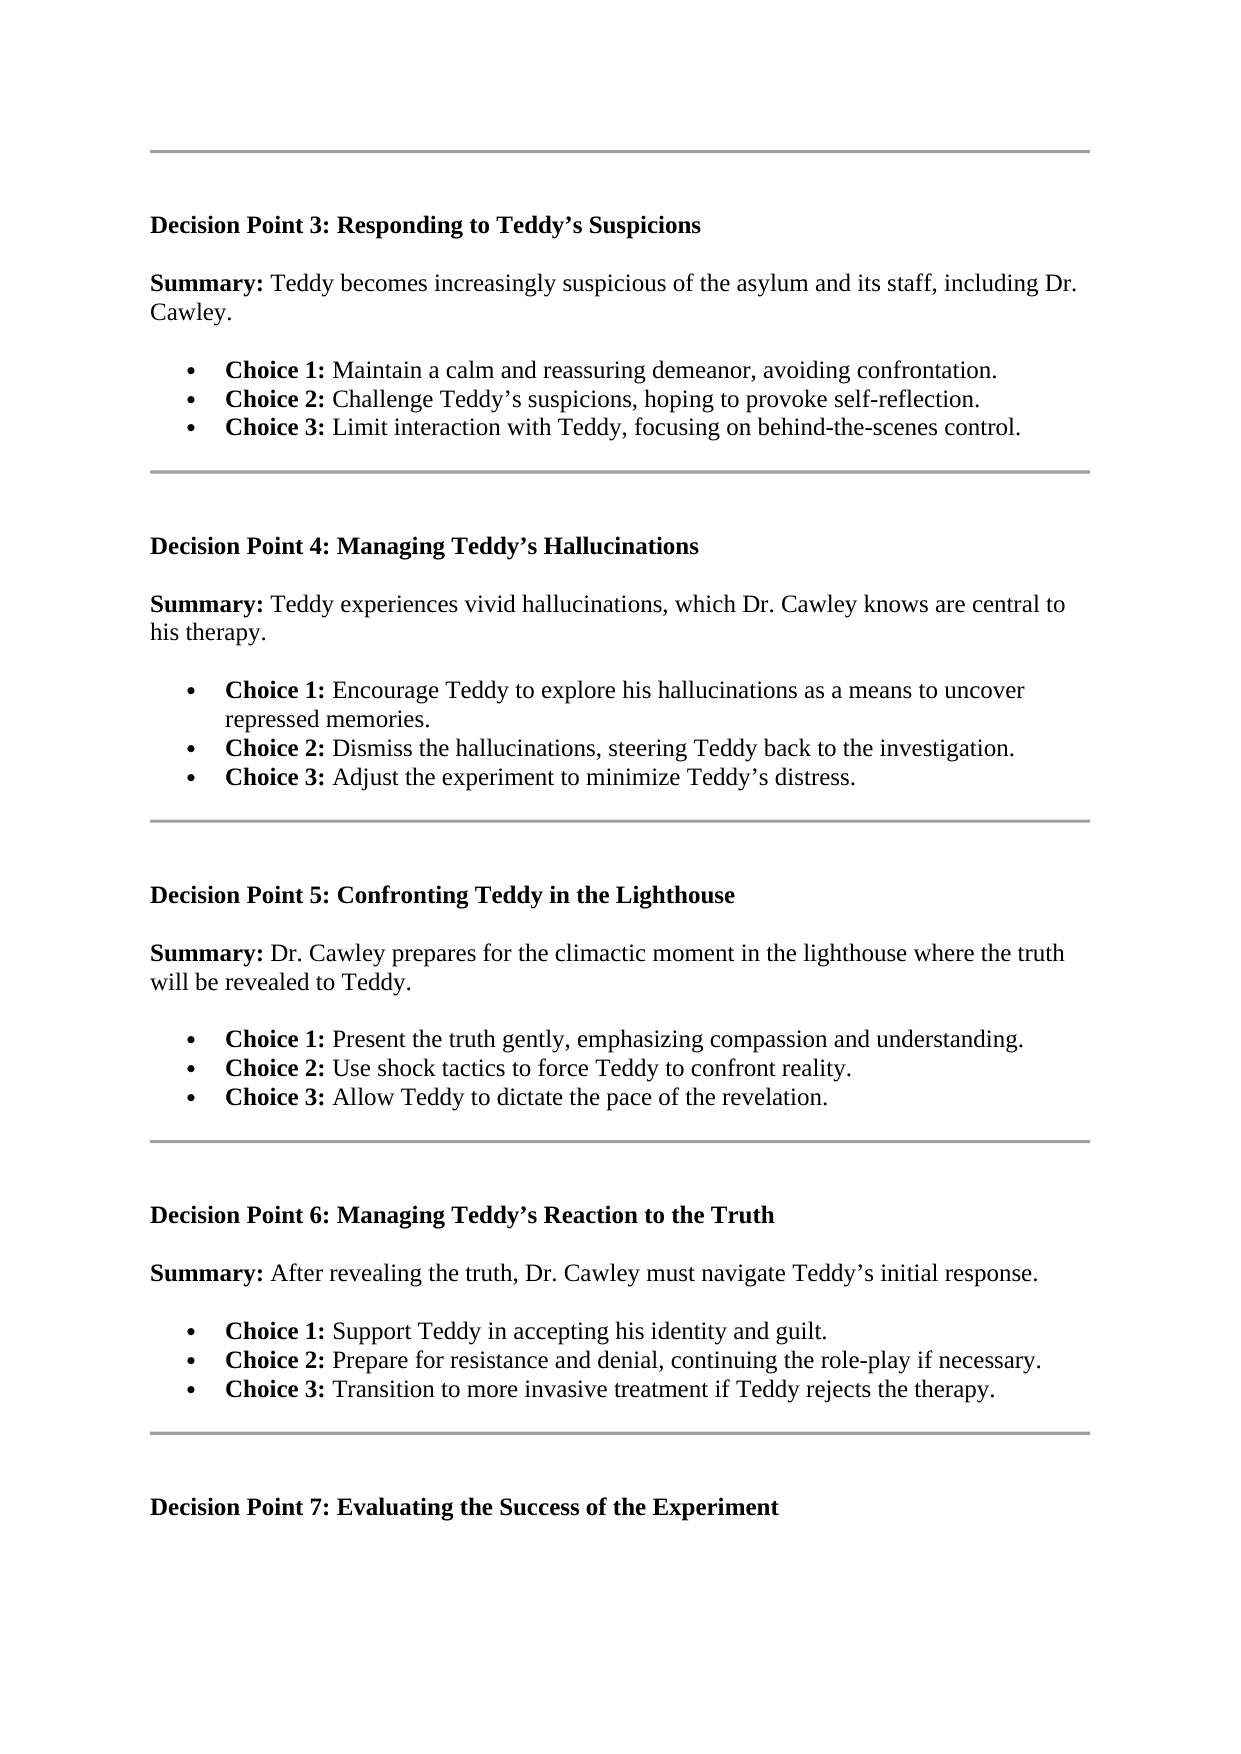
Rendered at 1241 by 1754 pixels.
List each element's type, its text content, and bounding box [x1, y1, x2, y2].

list Choice 2: Dismiss the hallucinations, steering Teddy back to the investigation. [187, 733, 1090, 762]
list Choice 1: Support Teddy in accepting his identity and guilt. [187, 1316, 1090, 1345]
text Decision Point 5: Confronting Teddy in the Lighthouse [150, 880, 1090, 909]
text Summary: Dr. Cawley prepares for the climactic moment in the lighthouse where the truth will be revealed to Teddy. [150, 938, 1090, 995]
list Choice 1: Encourage Teddy to explore his hallucinations as a means to uncover repressed memories. [187, 675, 1090, 733]
list Choice 3: Allow Teddy to dictate the pace of the revelation. [187, 1082, 1090, 1111]
text Summary: After revealing the truth, Dr. Cawley must navigate Teddy’s initial response. [150, 1258, 1090, 1287]
list Choice 2: Challenge Teddy’s suspicions, hoping to provoke self-reflection. [187, 384, 1090, 412]
text Summary: Teddy becomes increasingly suspicious of the asylum and its staff, including Dr. Cawley. [150, 268, 1090, 326]
text Decision Point 7: Evaluating the Success of the Experiment [150, 1492, 1090, 1521]
list Choice 3: Transition to more invasive treatment if Teddy rejects the therapy. [187, 1374, 1090, 1402]
list Choice 1: Maintain a calm and reassuring demeanor, avoiding confrontation. [187, 355, 1090, 384]
list Choice 3: Limit interaction with Teddy, focusing on behind-the-scenes control. [187, 412, 1090, 441]
list Choice 3: Adjust the experiment to minimize Teddy’s distress. [187, 762, 1090, 790]
text Decision Point 4: Managing Teddy’s Hallucinations [150, 531, 1090, 559]
text Summary: Teddy experiences vivid hallucinations, which Dr. Cawley knows are central to his therapy. [150, 589, 1090, 646]
list Choice 2: Use shock tactics to force Teddy to confront reality. [187, 1053, 1090, 1082]
list Choice 1: Present the truth gently, emphasizing compassion and understanding. [187, 1024, 1090, 1053]
text Decision Point 6: Managing Teddy’s Reaction to the Truth [150, 1200, 1090, 1229]
list Choice 2: Prepare for resistance and denial, continuing the role-play if necessary. [187, 1345, 1090, 1374]
text Decision Point 3: Responding to Teddy’s Suspicions [150, 210, 1090, 239]
